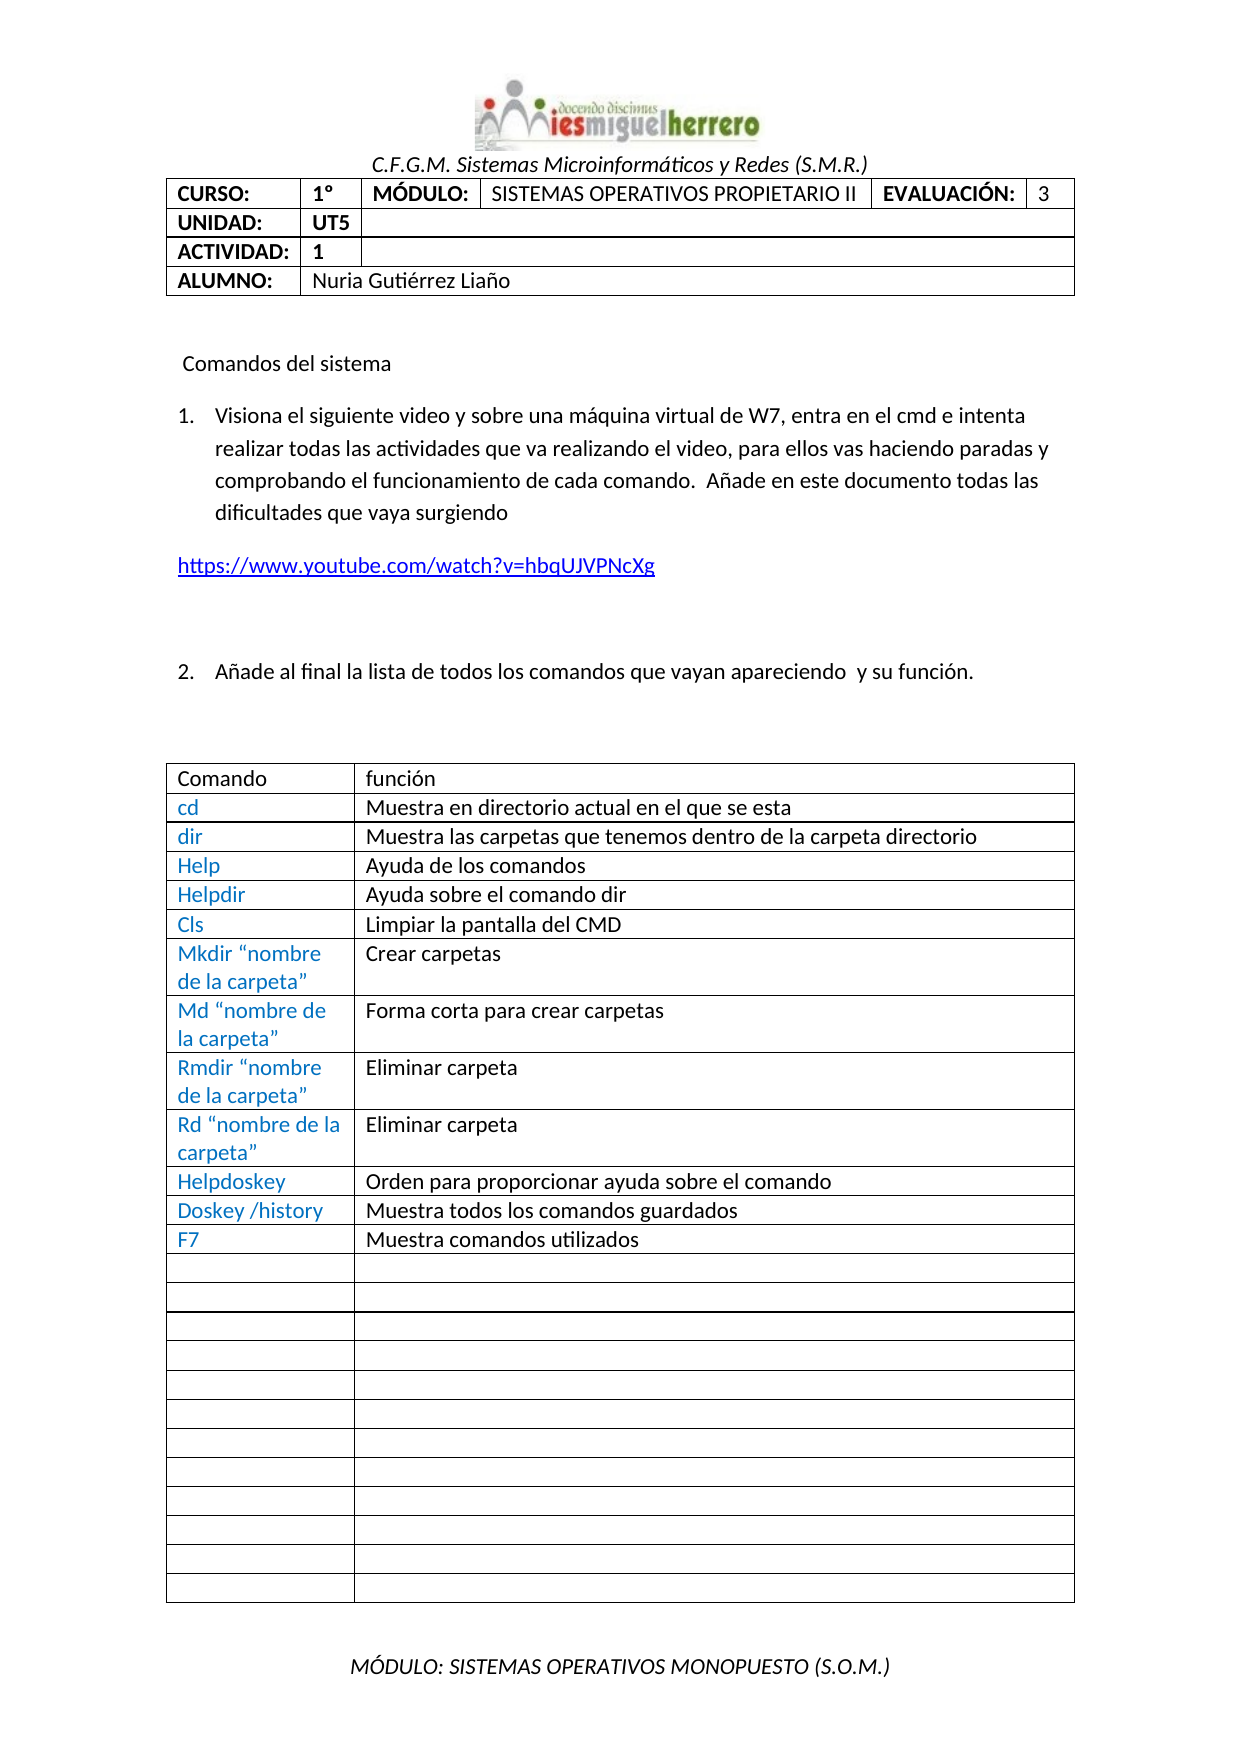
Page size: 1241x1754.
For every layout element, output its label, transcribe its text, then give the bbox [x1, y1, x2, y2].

text https://www.youtube.com/watch?v=hbqUJVPNcXg [177, 551, 1063, 579]
table_cell [167, 1371, 354, 1398]
table_cell [355, 1341, 1074, 1369]
table_cell [355, 1545, 1074, 1573]
table_cell Forma corta para crear carpetas [355, 996, 1074, 1052]
table_cell [355, 1254, 1074, 1282]
table_header función [355, 764, 1074, 792]
table_cell Crear carpetas [355, 939, 1074, 995]
table_cell [355, 1574, 1074, 1602]
table_cell [167, 1400, 354, 1428]
table_cell [167, 1516, 354, 1544]
table_cell [362, 238, 1074, 266]
table_cell [355, 1371, 1074, 1398]
table_cell [167, 1545, 354, 1573]
table_header Comando [167, 764, 354, 792]
table_cell [355, 1283, 1074, 1311]
table_cell UT5 [301, 209, 361, 236]
table_cell [355, 1313, 1074, 1340]
table_cell Cls [167, 910, 354, 938]
table_cell ACTIVIDAD: [167, 238, 300, 266]
table_cell [362, 209, 1074, 236]
table_cell Ayuda sobre el comando dir [355, 881, 1074, 909]
table_cell Muestra comandos utilizados [355, 1225, 1074, 1253]
table_cell Help [167, 852, 354, 879]
table_cell Eliminar carpeta [355, 1110, 1074, 1166]
table_cell [167, 1283, 354, 1311]
table_header SISTEMAS OPERATIVOS PROPIETARIO II [481, 179, 871, 207]
table_cell Ayuda de los comandos [355, 852, 1074, 879]
table_cell Muestra en directorio actual en el que se esta [355, 794, 1074, 821]
table_cell Doskey /history [167, 1196, 354, 1224]
table_cell Muestra todos los comandos guardados [355, 1196, 1074, 1224]
table_header EVALUACIÓN: [872, 179, 1026, 207]
table_cell cd [167, 794, 354, 821]
table_cell Rmdir “nombre de la carpeta” [167, 1053, 354, 1109]
table_cell Nuria Gutiérrez Liaño [301, 267, 1074, 294]
table_cell F7 [167, 1225, 354, 1253]
table_cell dir [167, 823, 354, 851]
table_cell [355, 1400, 1074, 1428]
table_cell [167, 1574, 354, 1602]
table_cell Rd “nombre de la carpeta” [167, 1110, 354, 1166]
table_cell ALUMNO: [167, 267, 300, 294]
table_header CURSO: [167, 179, 300, 207]
table_header MÓDULO: [362, 179, 480, 207]
table_cell [355, 1516, 1074, 1544]
table_cell Helpdir [167, 881, 354, 909]
table_cell [167, 1458, 354, 1486]
list Añade al final la lista de todos los comandos que vayan apareciendo y su función. [177, 657, 1063, 685]
table_cell [167, 1429, 354, 1457]
table_cell 1 [301, 238, 361, 266]
table_cell [355, 1458, 1074, 1486]
table_cell Limpiar la pantalla del CMD [355, 910, 1074, 938]
table_cell UNIDAD: [167, 209, 300, 236]
table_cell [167, 1341, 354, 1369]
table_cell [355, 1487, 1074, 1515]
table_cell Helpdoskey [167, 1167, 354, 1195]
text Comandos del sistema [177, 349, 1063, 377]
table_cell Muestra las carpetas que tenemos dentro de la carpeta directorio [355, 823, 1074, 851]
table_cell Md “nombre de la carpeta” [167, 996, 354, 1052]
table_cell [355, 1429, 1074, 1457]
table_cell [167, 1487, 354, 1515]
table_cell [167, 1254, 354, 1282]
table_cell Eliminar carpeta [355, 1053, 1074, 1109]
table_cell Mkdir “nombre de la carpeta” [167, 939, 354, 995]
table_header 3 [1027, 179, 1074, 207]
table_cell [167, 1313, 354, 1340]
picture [474, 73, 766, 151]
table_header 1º [301, 179, 361, 207]
table_cell Orden para proporcionar ayuda sobre el comando [355, 1167, 1074, 1195]
list Visiona el siguiente video y sobre una máquina virtual de W7, entra en el cmd e intenta realizar todas las actividades que va realizando el video, para ellos vas haciendo paradas y comprobando el funcionamiento de cada comando. Añade en este documento todas las dificultades que vaya surgiendo [177, 402, 1063, 526]
